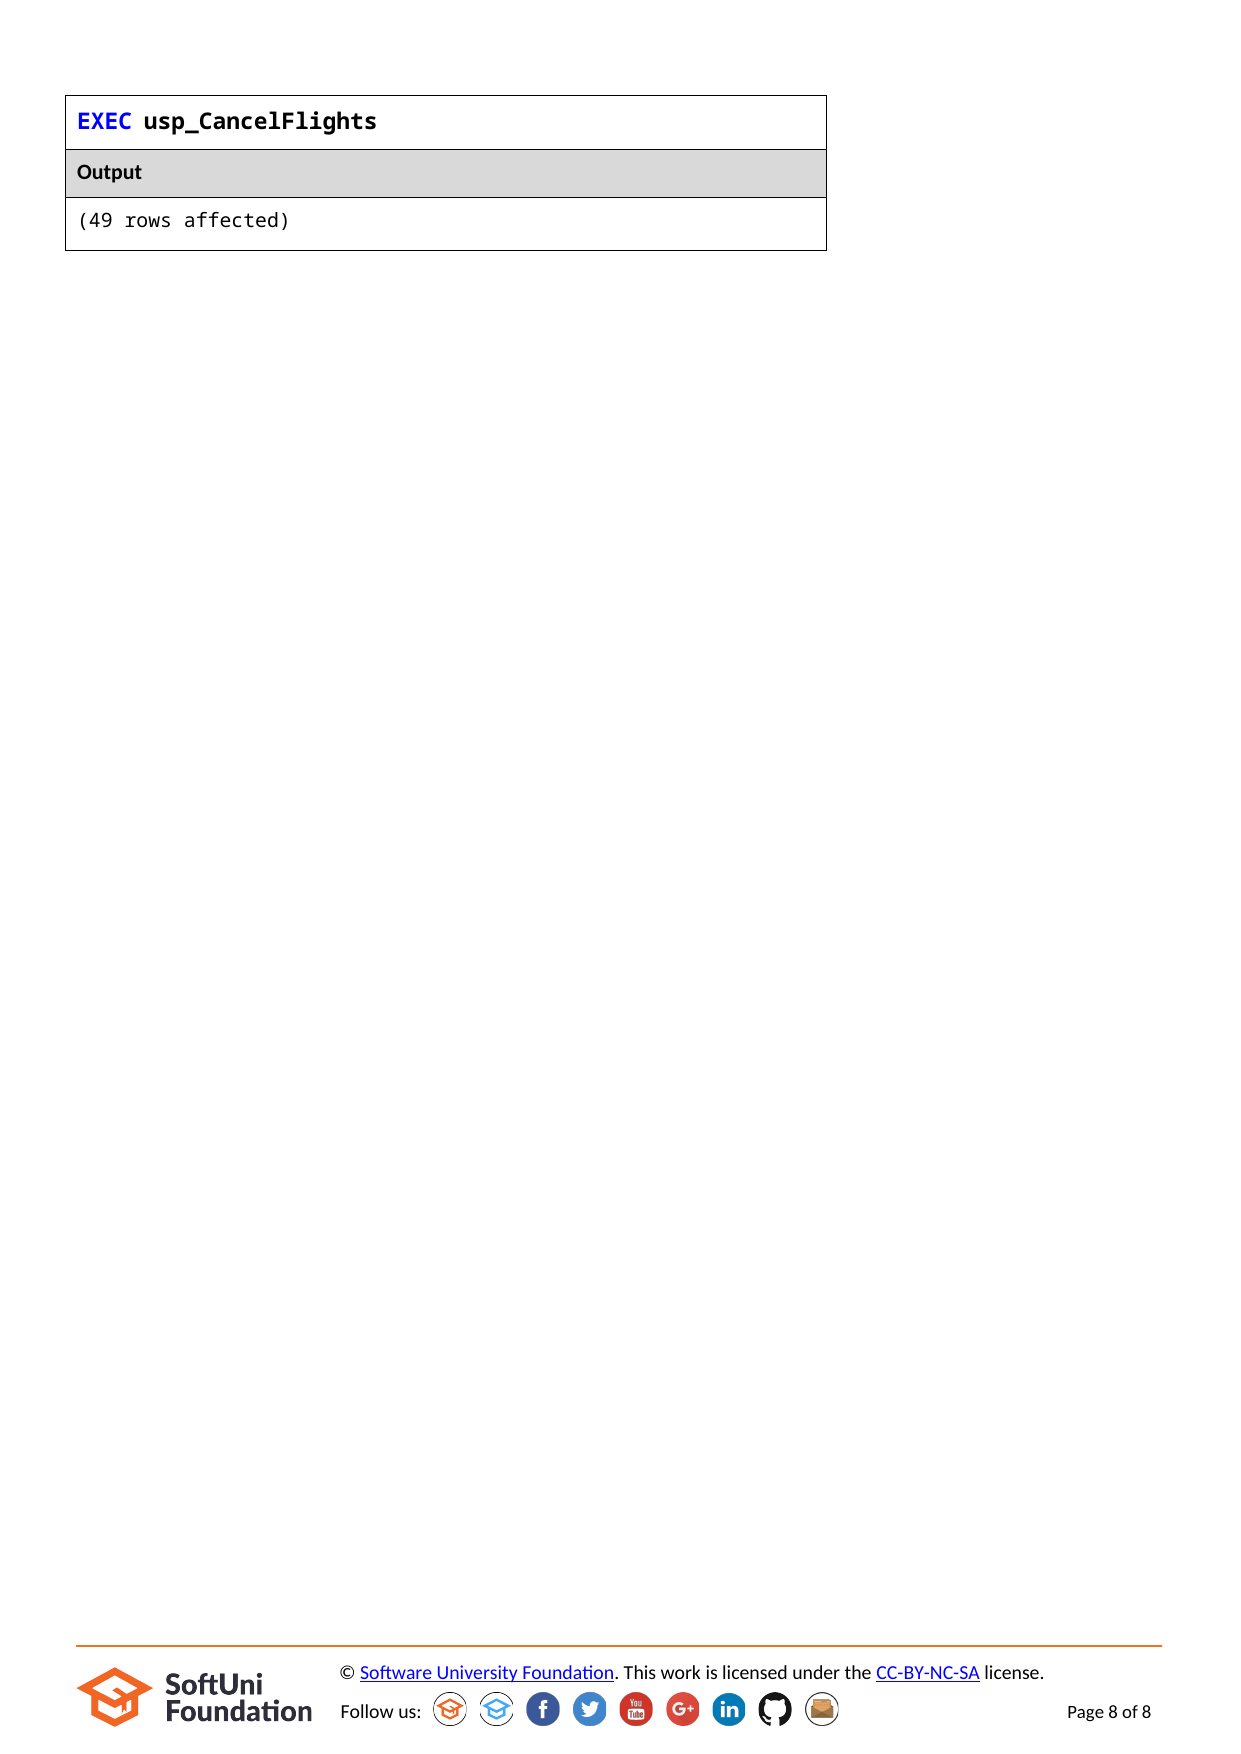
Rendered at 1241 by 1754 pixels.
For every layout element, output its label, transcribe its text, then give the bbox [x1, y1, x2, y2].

picture [433, 1692, 467, 1726]
picture [526, 1692, 560, 1726]
table_cell (49 rows affected) [66, 198, 826, 250]
picture [712, 1693, 722, 1703]
picture [666, 1692, 700, 1726]
picture [712, 1716, 722, 1726]
picture [805, 1692, 839, 1726]
picture [573, 1692, 607, 1726]
picture [727, 1707, 738, 1717]
picture [480, 1692, 513, 1726]
picture [619, 1692, 653, 1726]
table_cell EXEC usp_CancelFlights [66, 96, 826, 148]
picture [76, 1667, 312, 1727]
picture [736, 1693, 746, 1703]
picture [758, 1692, 792, 1726]
picture [736, 1716, 746, 1726]
table_cell Output [66, 150, 826, 197]
